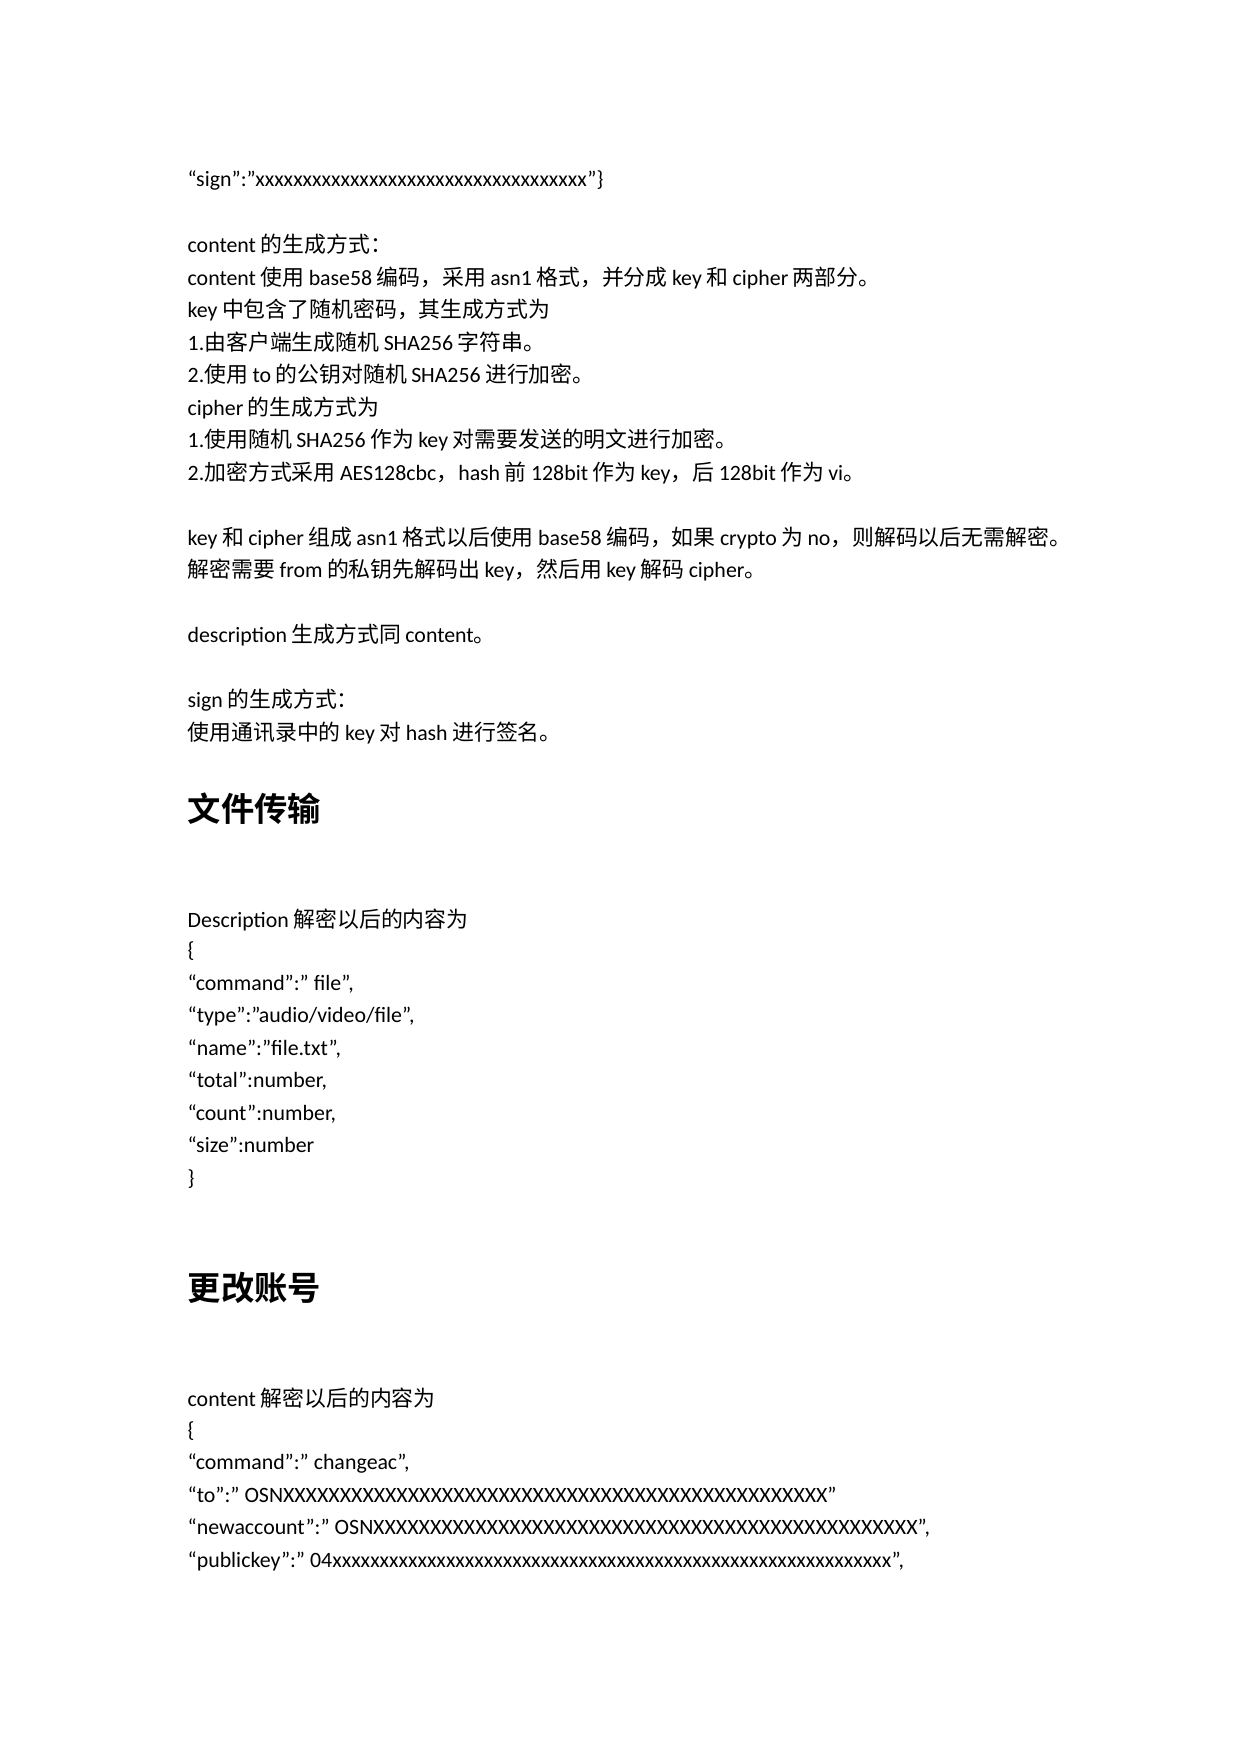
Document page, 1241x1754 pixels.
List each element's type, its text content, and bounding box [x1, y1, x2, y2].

text sign的生成方式： [187, 682, 1053, 714]
text “name”:”file.txt”, [187, 1031, 1053, 1064]
text “to”:” OSNXXXXXXXXXXXXXXXXXXXXXXXXXXXXXXXXXXXXXXXXXXXXXXXX” [187, 1478, 1053, 1511]
text content的生成方式： [187, 227, 1053, 259]
text 1.由客户端生成随机SHA256字符串。 [187, 324, 1053, 357]
text Description解密以后的内容为 [187, 901, 1053, 934]
text “type”:”audio/video/file”, [187, 999, 1053, 1031]
text content解密以后的内容为 [187, 1381, 1053, 1413]
text 2.加密方式采用AES128cbc，hash前128bit作为key，后128bit作为vi。 [187, 454, 1053, 487]
text } [187, 1161, 1053, 1194]
text cipher的生成方式为 [187, 389, 1053, 422]
text 1.使用随机SHA256作为key对需要发送的明文进行加密。 [187, 422, 1053, 454]
text { [187, 1413, 1053, 1446]
text content使用base58编码，采用asn1格式，并分成key和cipher两部分。 [187, 259, 1053, 292]
text key和cipher组成asn1格式以后使用base58编码，如果crypto为no，则解码以后无需解密。 [187, 519, 1053, 552]
text description生成方式同content。 [187, 617, 1053, 649]
text “total”:number, [187, 1064, 1053, 1096]
text “size”:number [187, 1129, 1053, 1161]
text 2.使用to的公钥对随机SHA256进行加密。 [187, 357, 1053, 389]
subtitle 更改账号 [187, 1253, 1053, 1318]
text “newaccount”:” OSNXXXXXXXXXXXXXXXXXXXXXXXXXXXXXXXXXXXXXXXXXXXXXXXX”, [187, 1511, 1053, 1543]
text “sign”:”xxxxxxxxxxxxxxxxxxxxxxxxxxxxxxxxxxx”} [187, 162, 1053, 194]
text { [187, 934, 1053, 966]
text “count”:number, [187, 1096, 1053, 1129]
text 解密需要from的私钥先解码出key，然后用key解码cipher。 [187, 552, 1053, 584]
text “command”:” changeac”, [187, 1446, 1053, 1478]
text “command”:” file”, [187, 966, 1053, 999]
subtitle 文件传输 [187, 774, 1053, 839]
text key中包含了随机密码，其生成方式为 [187, 292, 1053, 324]
text “publickey”:” 04xxxxxxxxxxxxxxxxxxxxxxxxxxxxxxxxxxxxxxxxxxxxxxxxxxxxxxxxxxx”, [187, 1543, 1053, 1576]
text 使用通讯录中的key对hash进行签名。 [187, 714, 1053, 747]
